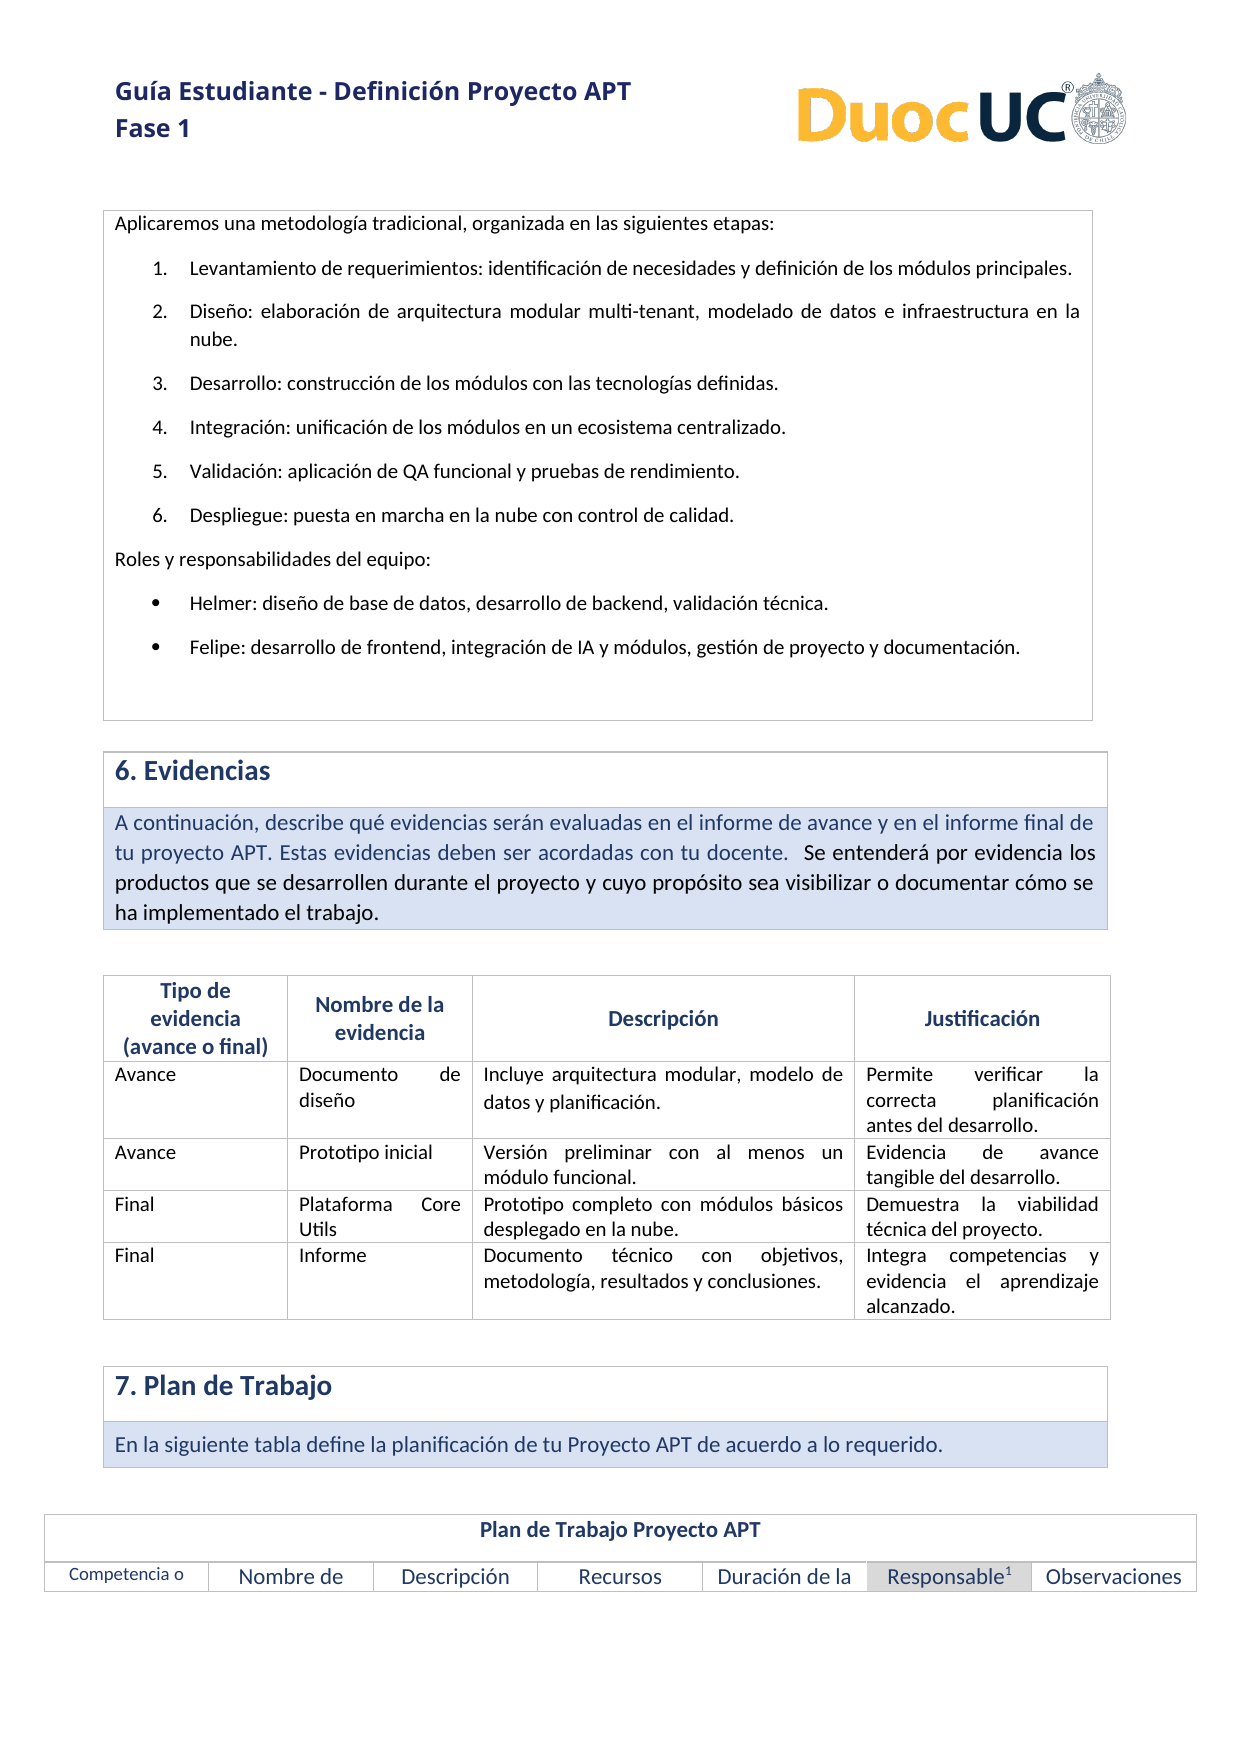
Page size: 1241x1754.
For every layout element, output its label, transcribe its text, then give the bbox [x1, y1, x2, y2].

table_cell Recursos [538, 1563, 702, 1591]
table_cell Versión preliminar con al menos un módulo funcional. [473, 1139, 854, 1190]
table_cell En la siguiente tabla define la planificación de tu Proyecto APT de acuerdo a lo requerido. [104, 1422, 1107, 1467]
table_cell Incluye arquitectura modular, modelo de datos y planificación. [473, 1062, 854, 1138]
table_cell Competencia o unidades de competencias [45, 1563, 208, 1591]
table_cell Informe [288, 1243, 472, 1319]
table_header 7. Plan de Trabajo [104, 1367, 1107, 1421]
table_cell Responsable [867, 1563, 1031, 1591]
table_cell Documento técnico con objetivos, metodología, resultados y conclusiones. [473, 1243, 854, 1319]
table_header 6. Evidencias [104, 753, 1107, 807]
table_cell A continuación, describe qué evidencias serán evaluadas en el informe de avance y en el informe final de tu proyecto APT. Estas evidencias deben ser acordadas con tu docente. Se entenderá por evidencia los productos que se desarrollen durante el proyecto y cuyo propósito sea visibilizar o documentar cómo se ha implementado el trabajo. [104, 808, 1107, 929]
table_cell Aplicaremos una metodología tradicional, organizada en las siguientes etapas: Levantamiento de requerimientos: identificación de necesidades y definición de los módulos principales. Diseño: elaboración de arquitectura modular multi-tenant, modelado de datos e infraestructura en la nube. Desarrollo: construcción de los módulos con las tecnologías definidas. Integración: unificación de los módulos en un ecosistema centralizado. Validación: aplicación de QA funcional y pruebas de rendimiento. Despliegue: puesta en marcha en la nube con control de calidad. Roles y responsabilidades del equipo: Helmer: diseño de base de datos, desarrollo de backend, validación técnica. Felipe: desarrollo de frontend, integración de IA y módulos, gestión de proyecto y documentación. [104, 211, 1092, 720]
table_cell Demuestra la viabilidad técnica del proyecto. [855, 1191, 1110, 1242]
table_cell Observaciones [1032, 1563, 1196, 1591]
table_header Nombre de la evidencia [288, 976, 472, 1061]
table_cell Prototipo completo con módulos básicos desplegado en la nube. [473, 1191, 854, 1242]
table_cell Avance [104, 1139, 287, 1190]
table_header Justificación [855, 976, 1110, 1061]
table_header Plan de Trabajo Proyecto APT [45, 1515, 1196, 1561]
table_cell Avance [104, 1062, 287, 1138]
table_cell Prototipo inicial [288, 1139, 472, 1190]
picture [798, 73, 1126, 144]
table_cell Plataforma Core Utils [288, 1191, 472, 1242]
table_cell Final [104, 1243, 287, 1319]
table_cell Nombre de Actividades/Tareas [209, 1563, 373, 1591]
table_cell Documento de diseño [288, 1062, 472, 1138]
table_cell Duración de la actividad [703, 1563, 866, 1591]
table_cell Evidencia de avance tangible del desarrollo. [855, 1139, 1110, 1190]
table_header Descripción [473, 976, 854, 1061]
table_cell Permite verificar la correcta planificación antes del desarrollo. [855, 1062, 1110, 1138]
table_cell Integra competencias y evidencia el aprendizaje alcanzado. [855, 1243, 1110, 1319]
table_cell Descripción Actividades/Tareas [374, 1563, 537, 1591]
table_header Tipo de evidencia (avance o final) [104, 976, 287, 1061]
table_cell Final [104, 1191, 287, 1242]
